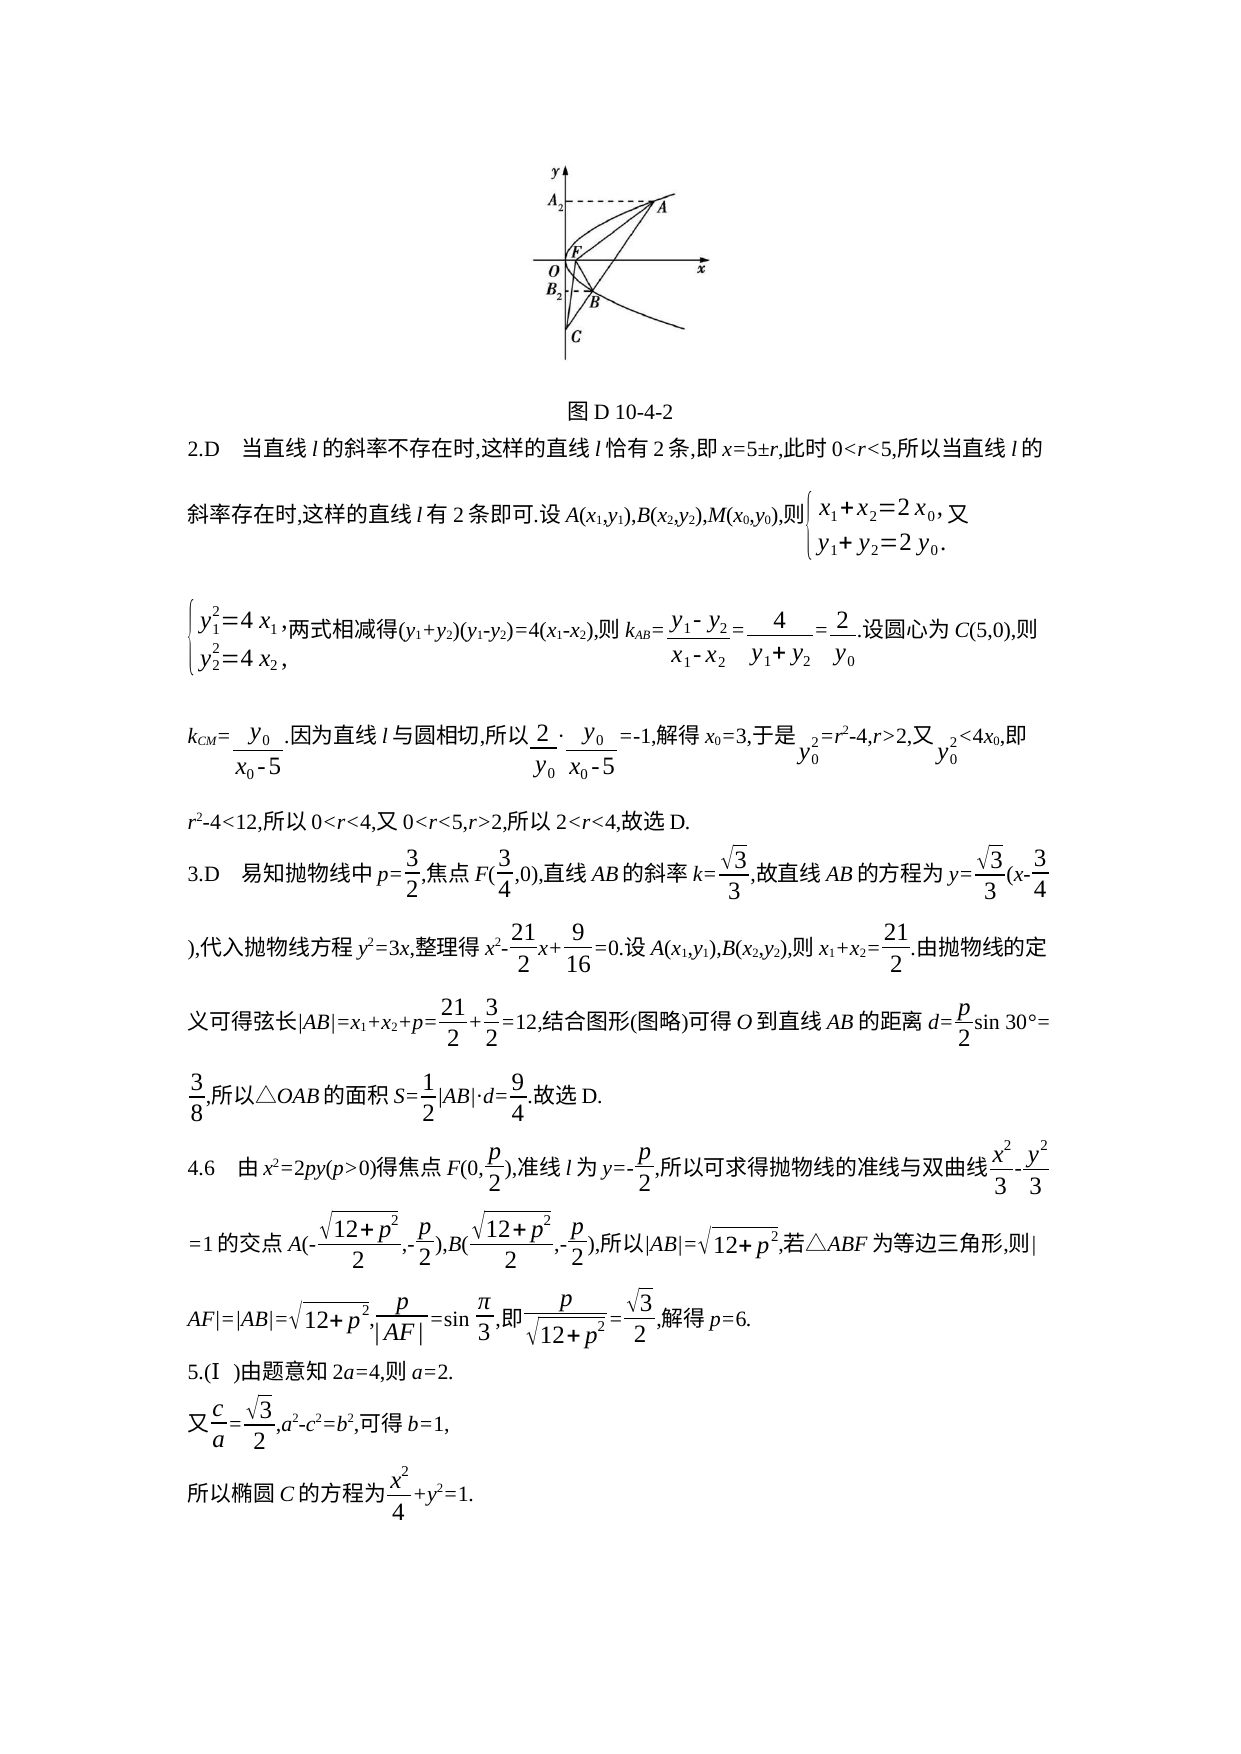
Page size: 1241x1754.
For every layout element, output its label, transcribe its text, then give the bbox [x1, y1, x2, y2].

text 4.6 由x2=2py(p>0)得焦点F(0,),准线l为y=-,所以可求得抛物线的准线与双曲线-=1的交点 A(-,-),B(,-),所以|AB|=,若△ABF为等边三角形,则|AF|=|AB|=,=sin ,即=,解得p=6. [187, 1135, 1053, 1349]
text 2.D 当直线l的斜率不存在时,这样的直线l恰有2条,即x=5±r,此时0<r<5,所以当直线l的斜率存在时,这样的直线l有2条即可.设A(x1,y1),B(x2,y2),M(x0,y0),则又两式相减得(y1+y2)(y1-y2)=4(x1-x2),则kAB===.设圆心为C(5,0),则kCM=.因为直线l与圆相切,所以·=-1,解得x0=3,于是=r2-4,r>2,又<4x0,即r2-4<12,所以0<r<4,又0<r<5,r>2,所以2<r<4,故选D. [187, 430, 1053, 836]
picture [528, 162, 712, 362]
text 3.D 易知抛物线中p=,焦点F(,0),直线AB的斜率k=,故直线AB的方程为y=(x-),代入抛物线方程y2=3x,整理得x2-x+=0.设A(x1,y1),B(x2,y2),则x1+x2=.由抛物线的定义可得弦长|AB|=x1+x2+p=+=12,结合图形(图略)可得O到直线AB的距离d=sin 30°=,所以△OAB的面积S=|AB|·d=.故选D. [187, 841, 1053, 1130]
text 又=,a2-c2=b2,可得b=1, [187, 1391, 1053, 1456]
text 所以椭圆C的方程为+y2=1. [187, 1461, 1053, 1526]
text 5.(Ⅰ)由题意知2a=4,则a=2. [187, 1354, 1053, 1386]
text 图D 10-4-2 [187, 393, 1053, 426]
